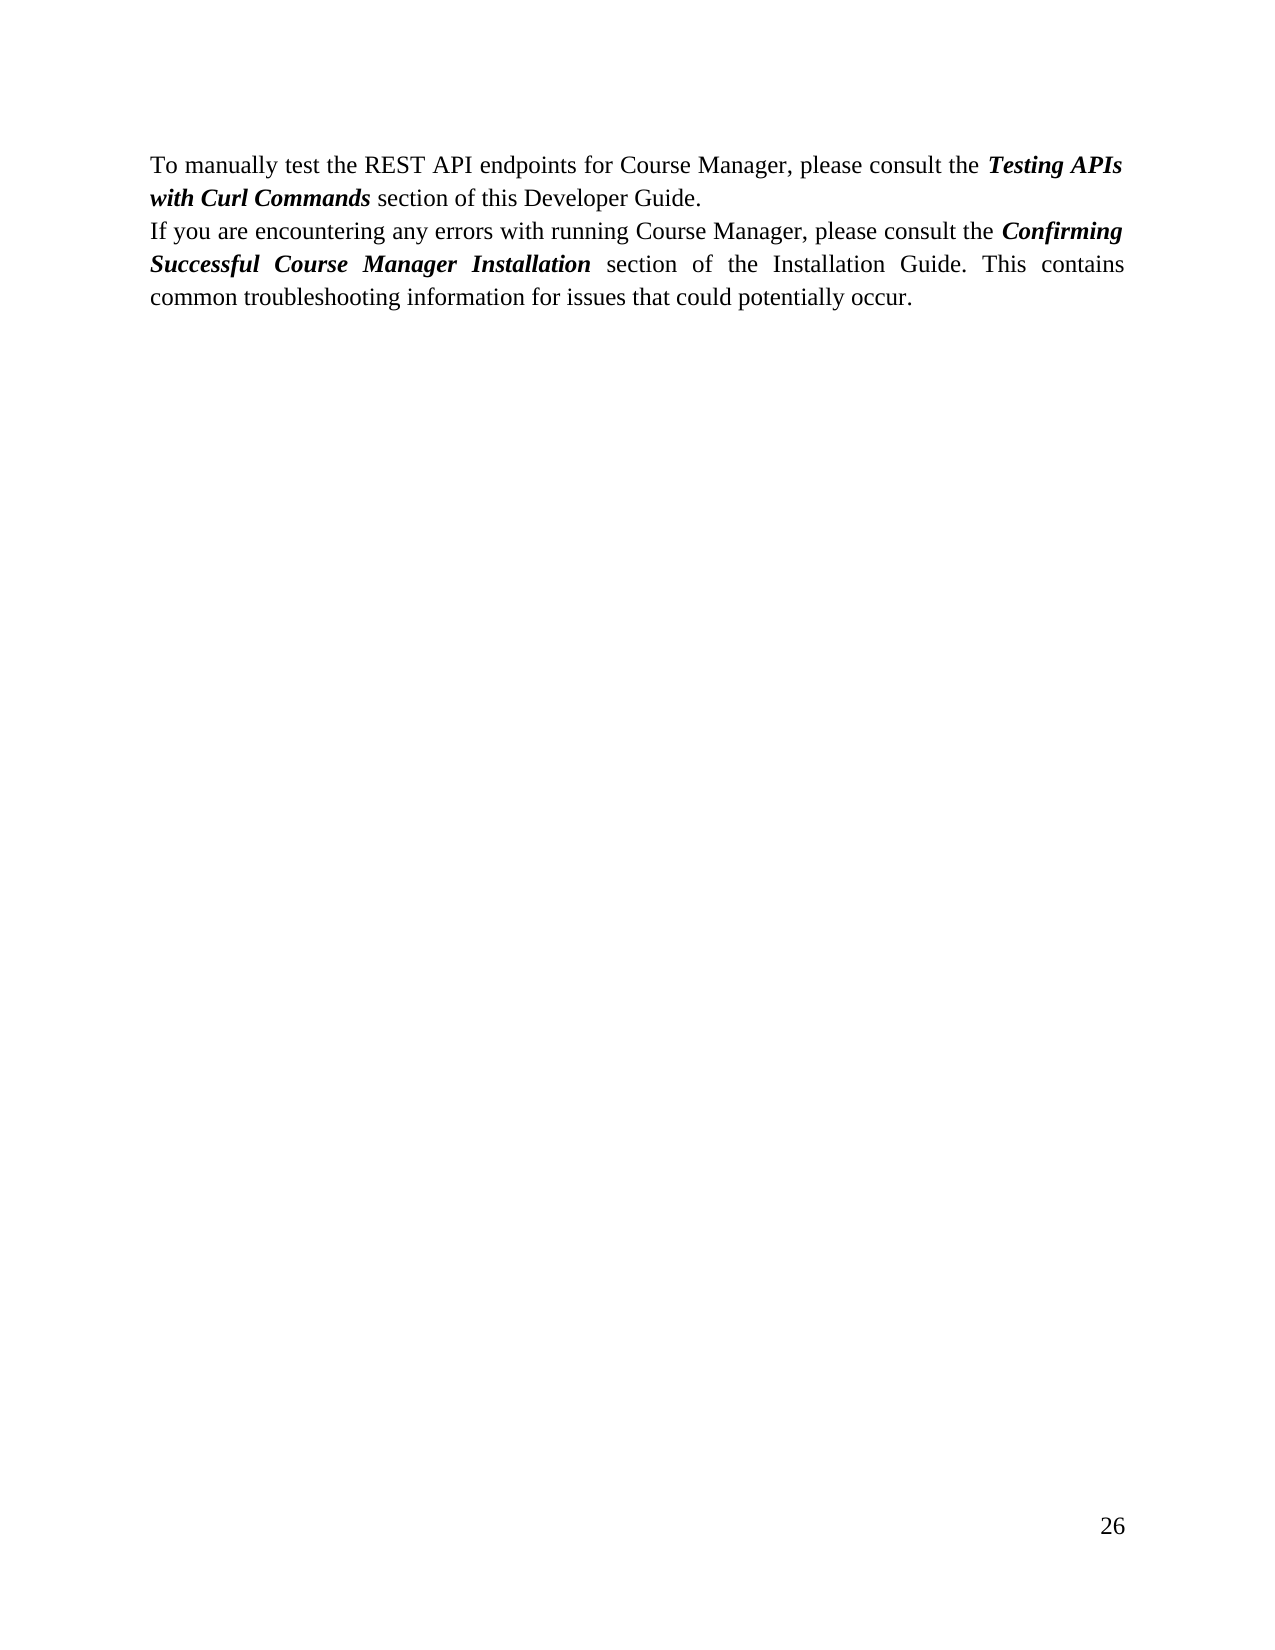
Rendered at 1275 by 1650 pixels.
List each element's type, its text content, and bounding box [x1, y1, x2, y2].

text If you are encountering any errors with running Course Manager, please consult the Confirming Successful Course Manager Installation section of the Installation Guide. This contains common troubleshooting information for issues that could potentially occur. [150, 216, 1125, 311]
text To manually test the REST API endpoints for Course Manager, please consult the Testing APIs with Curl Commands section of this Developer Guide. [150, 150, 1125, 212]
